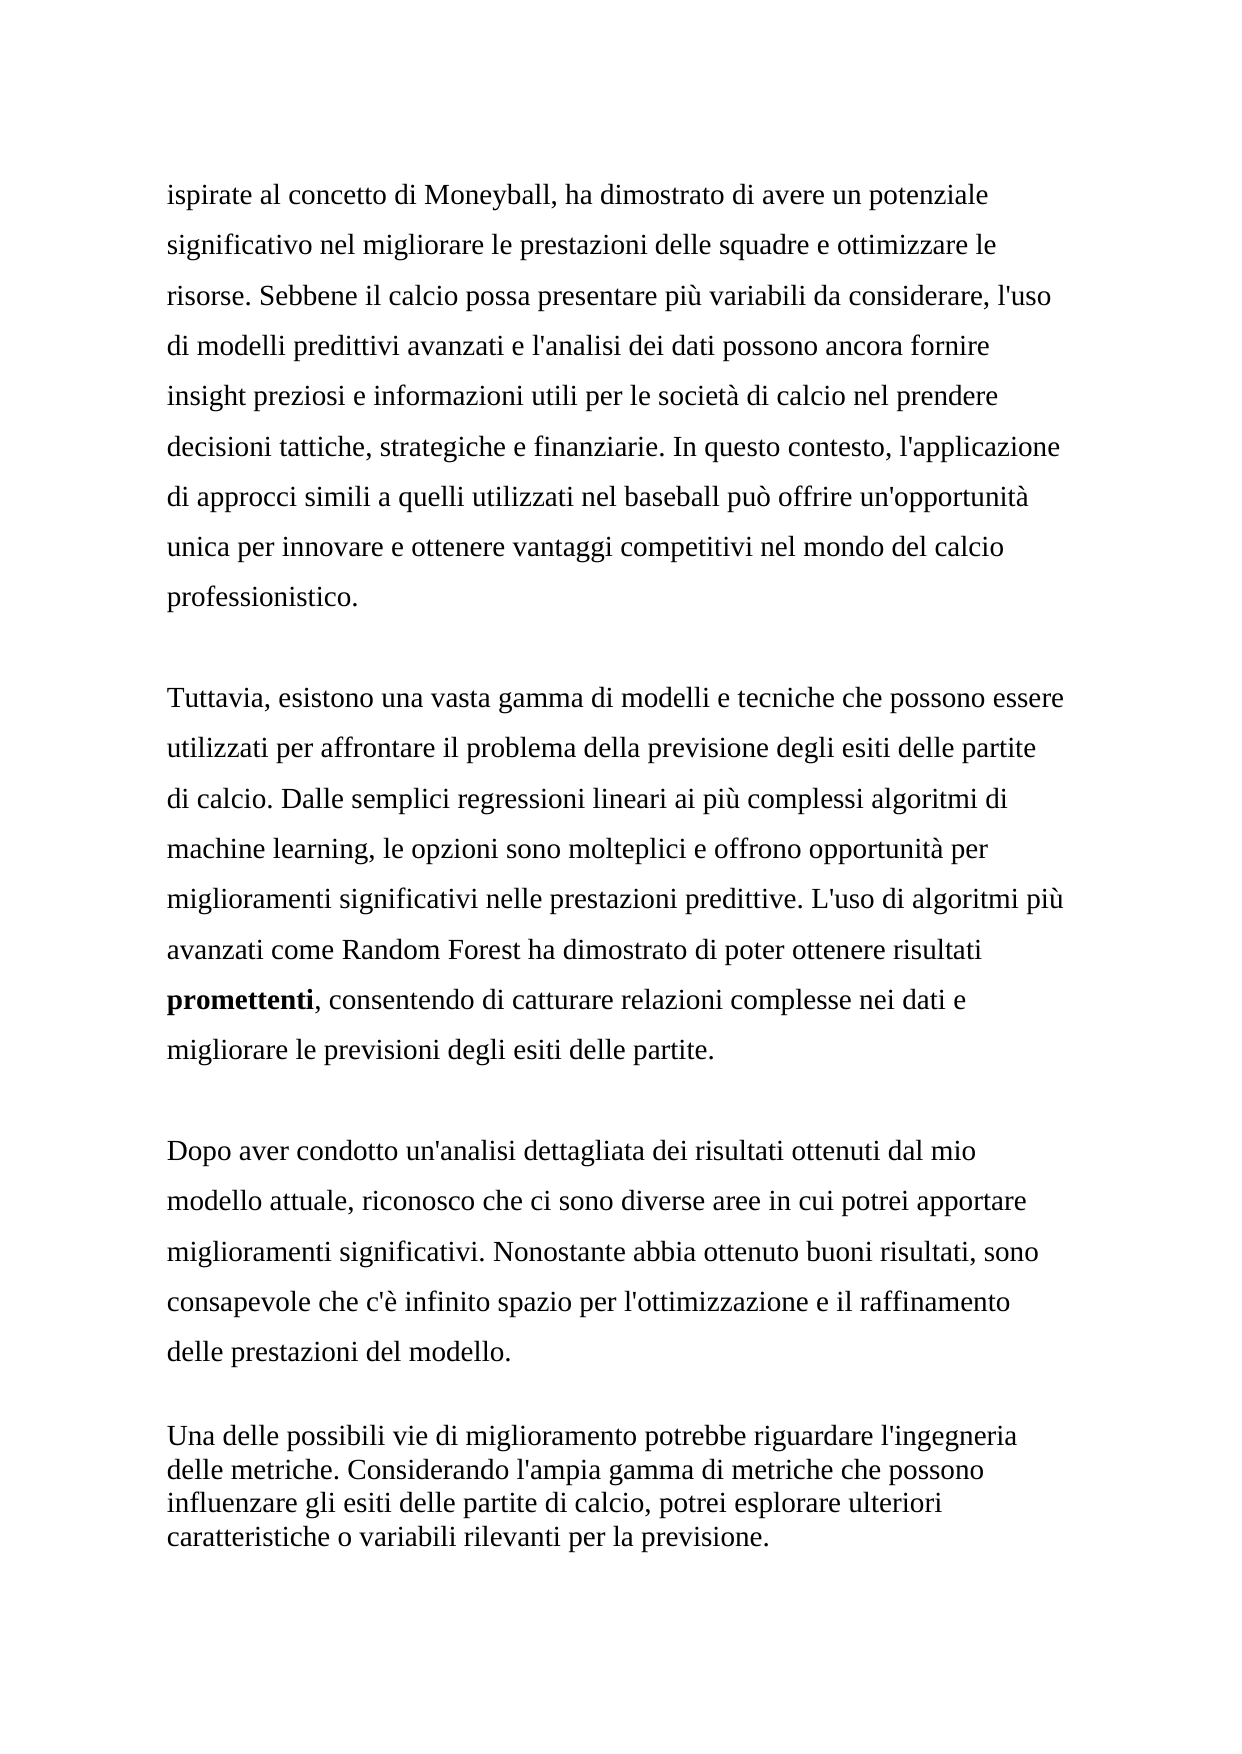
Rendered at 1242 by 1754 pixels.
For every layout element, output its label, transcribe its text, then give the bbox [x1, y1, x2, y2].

text ispirate al concetto di Moneyball, ha dimostrato di avere un potenziale significativo nel migliorare le prestazioni delle squadre e ottimizzare le risorse. Sebbene il calcio possa presentare più variabili da considerare, l'uso di modelli predittivi avanzati e l'analisi dei dati possono ancora fornire insight preziosi e informazioni utili per le società di calcio nel prendere decisioni tattiche, strategiche e finanziarie. In questo contesto, l'applicazione di approcci simili a quelli utilizzati nel baseball può offrire un'opportunità unica per innovare e ottenere vantaggi competitivi nel mondo del calcio professionistico. [167, 177, 1065, 613]
text Una delle possibili vie di miglioramento potrebbe riguardare l'ingegneria delle metriche. Considerando l'ampia gamma di metriche che possono influenzare gli esiti delle partite di calcio, potrei esplorare ulteriori caratteristiche o variabili rilevanti per la previsione. [167, 1418, 1065, 1553]
text Tuttavia, esistono una vasta gamma di modelli e tecniche che possono essere utilizzati per affrontare il problema della previsione degli esiti delle partite di calcio. Dalle semplici regressioni lineari ai più complessi algoritmi di machine learning, le opzioni sono molteplici e offrono opportunità per miglioramenti significativi nelle prestazioni predittive. L'uso di algoritmi più avanzati come Random Forest ha dimostrato di poter ottenere risultati promettenti, consentendo di catturare relazioni complesse nei dati e migliorare le previsioni degli esiti delle partite. [167, 680, 1066, 1066]
text Dopo aver condotto un'analisi dettagliata dei risultati ottenuti dal mio modello attuale, riconosco che ci sono diverse aree in cui potrei apportare miglioramenti significativi. Nonostante abbia ottenuto buoni risultati, sono consapevole che c'è infinito spazio per l'ottimizzazione e il raffinamento delle prestazioni del modello. [167, 1133, 1072, 1368]
